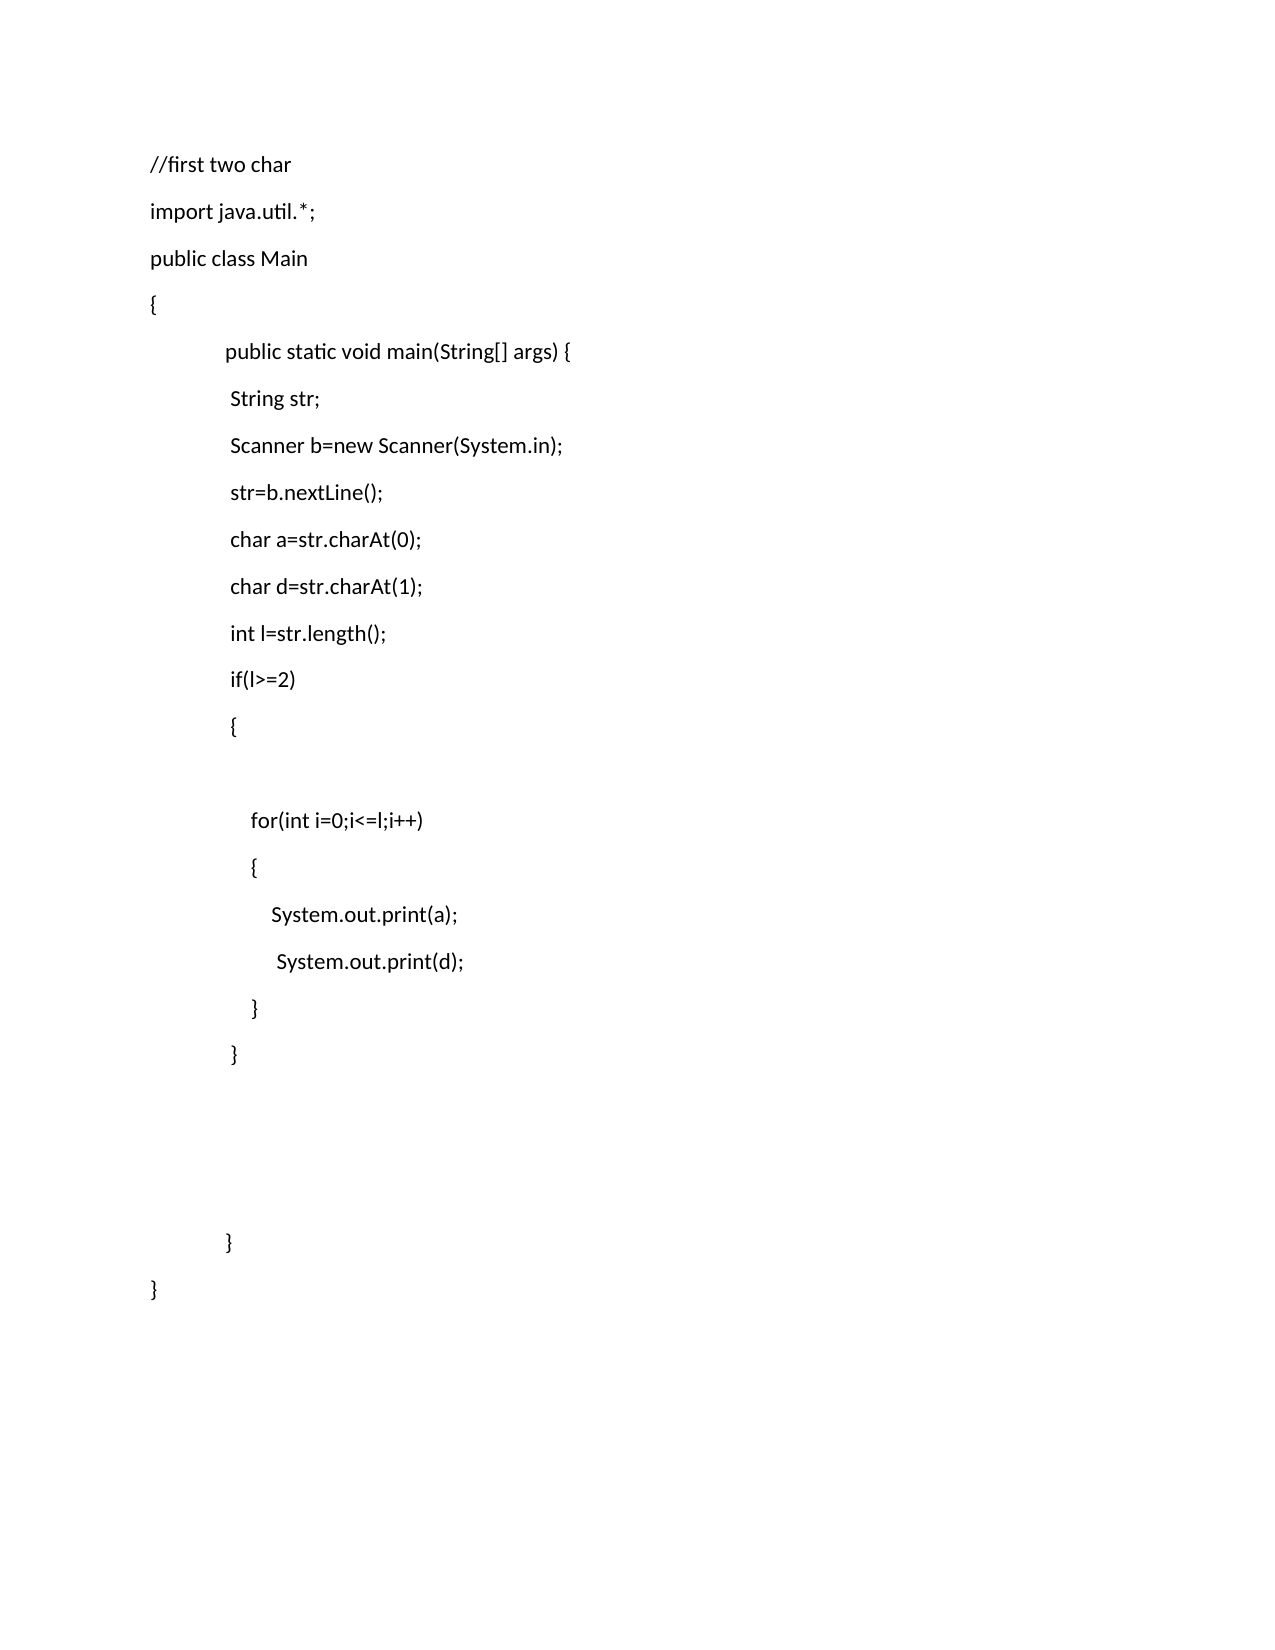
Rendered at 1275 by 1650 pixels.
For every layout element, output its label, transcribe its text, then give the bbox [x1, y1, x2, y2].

text String str; [150, 384, 1125, 412]
text { [150, 291, 1125, 319]
text { [150, 712, 1125, 741]
text { [150, 853, 1125, 881]
text //first two char [150, 150, 1125, 178]
text import java.util.*; [150, 197, 1125, 225]
text System.out.print(a); [150, 900, 1125, 928]
text int l=str.length(); [150, 619, 1125, 647]
text System.out.print(d); [150, 947, 1125, 975]
text str=b.nextLine(); [150, 478, 1125, 506]
text } [150, 1041, 1125, 1069]
text public class Main [150, 244, 1125, 272]
text Scanner b=new Scanner(System.in); [150, 431, 1125, 459]
text public static void main(String[] args) { [150, 337, 1125, 366]
text char d=str.charAt(1); [150, 572, 1125, 600]
text } [150, 1275, 1125, 1303]
text } [150, 1228, 1125, 1256]
text } [150, 994, 1125, 1022]
text if(l>=2) [150, 666, 1125, 694]
text char a=str.charAt(0); [150, 525, 1125, 553]
text for(int i=0;i<=l;i++) [150, 806, 1125, 834]
